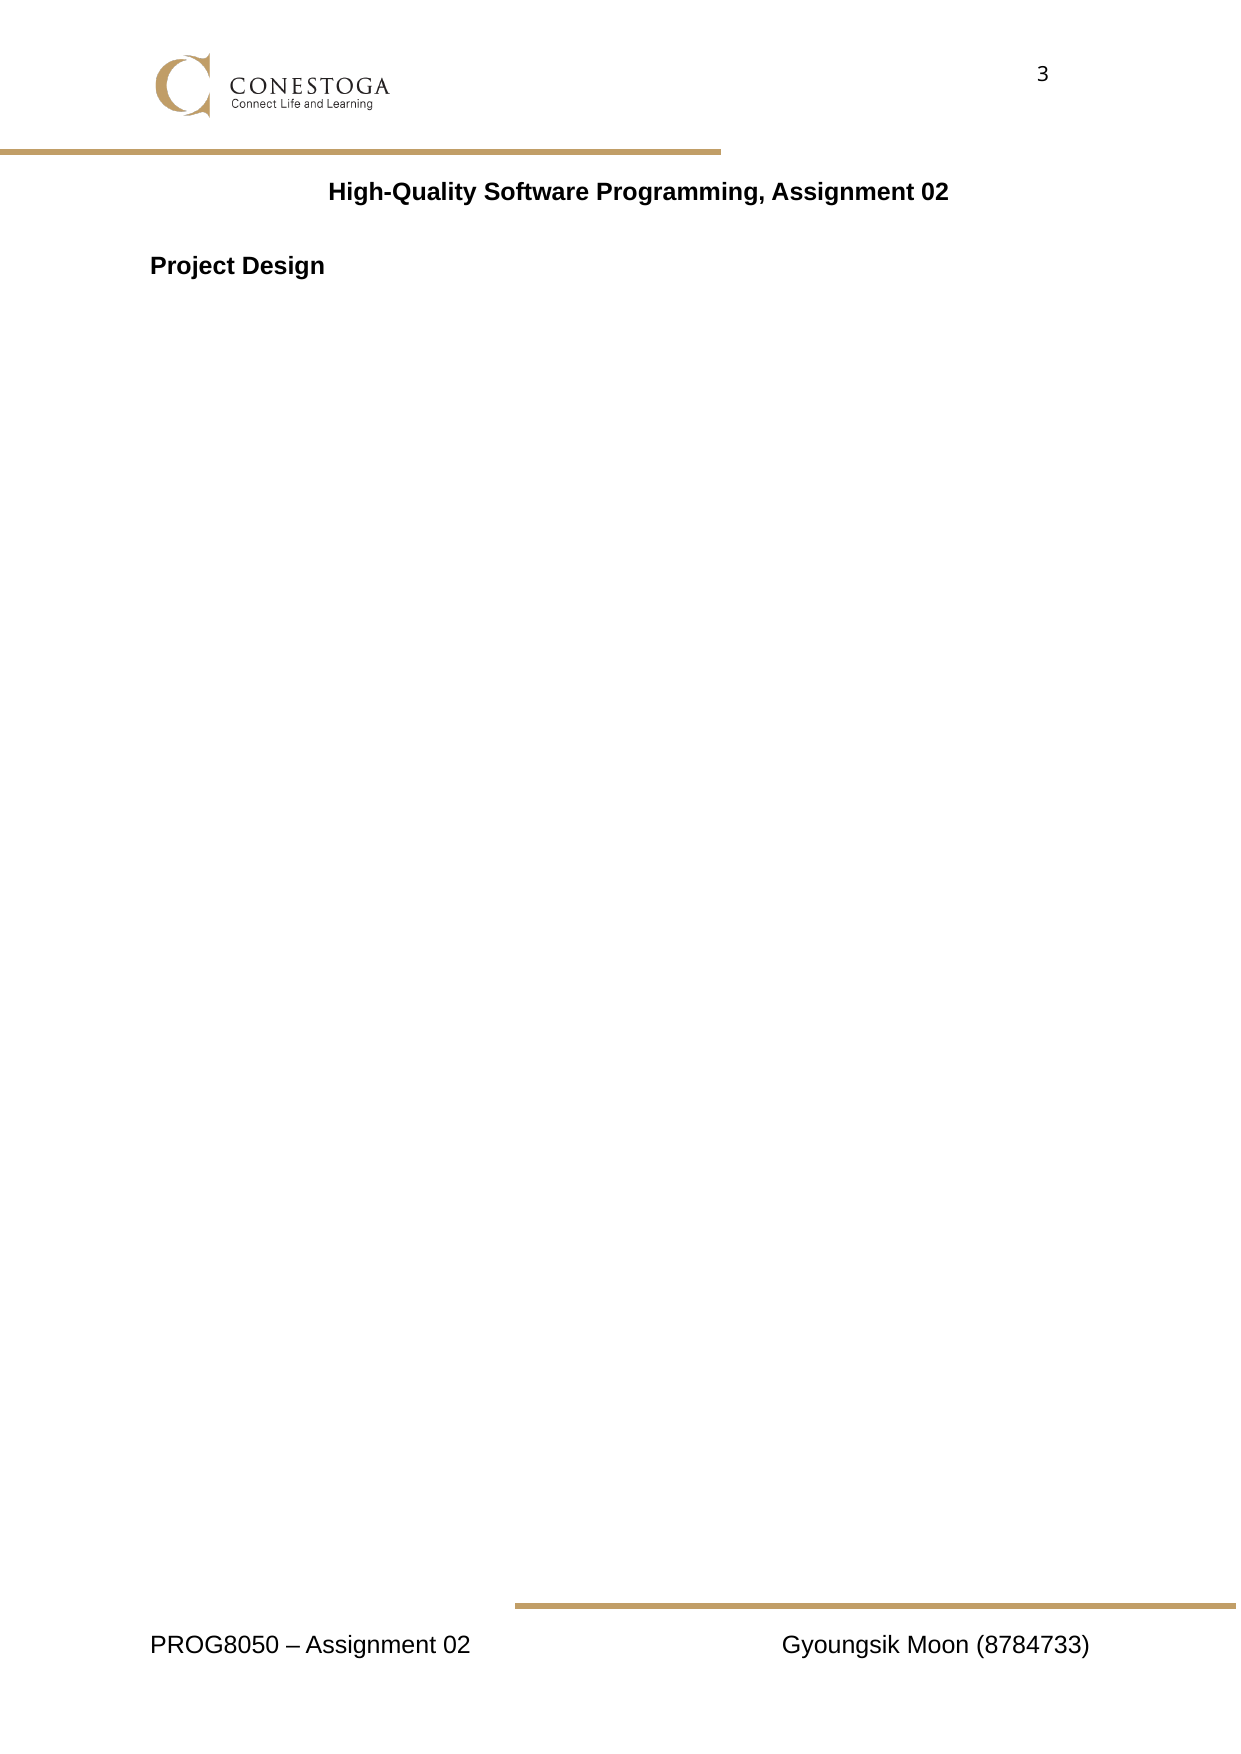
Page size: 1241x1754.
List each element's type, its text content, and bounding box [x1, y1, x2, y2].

text Project Design [150, 251, 1090, 280]
text High-Quality Software Programming, Assignment 02 [187, 177, 1090, 206]
picture [150, 50, 391, 120]
